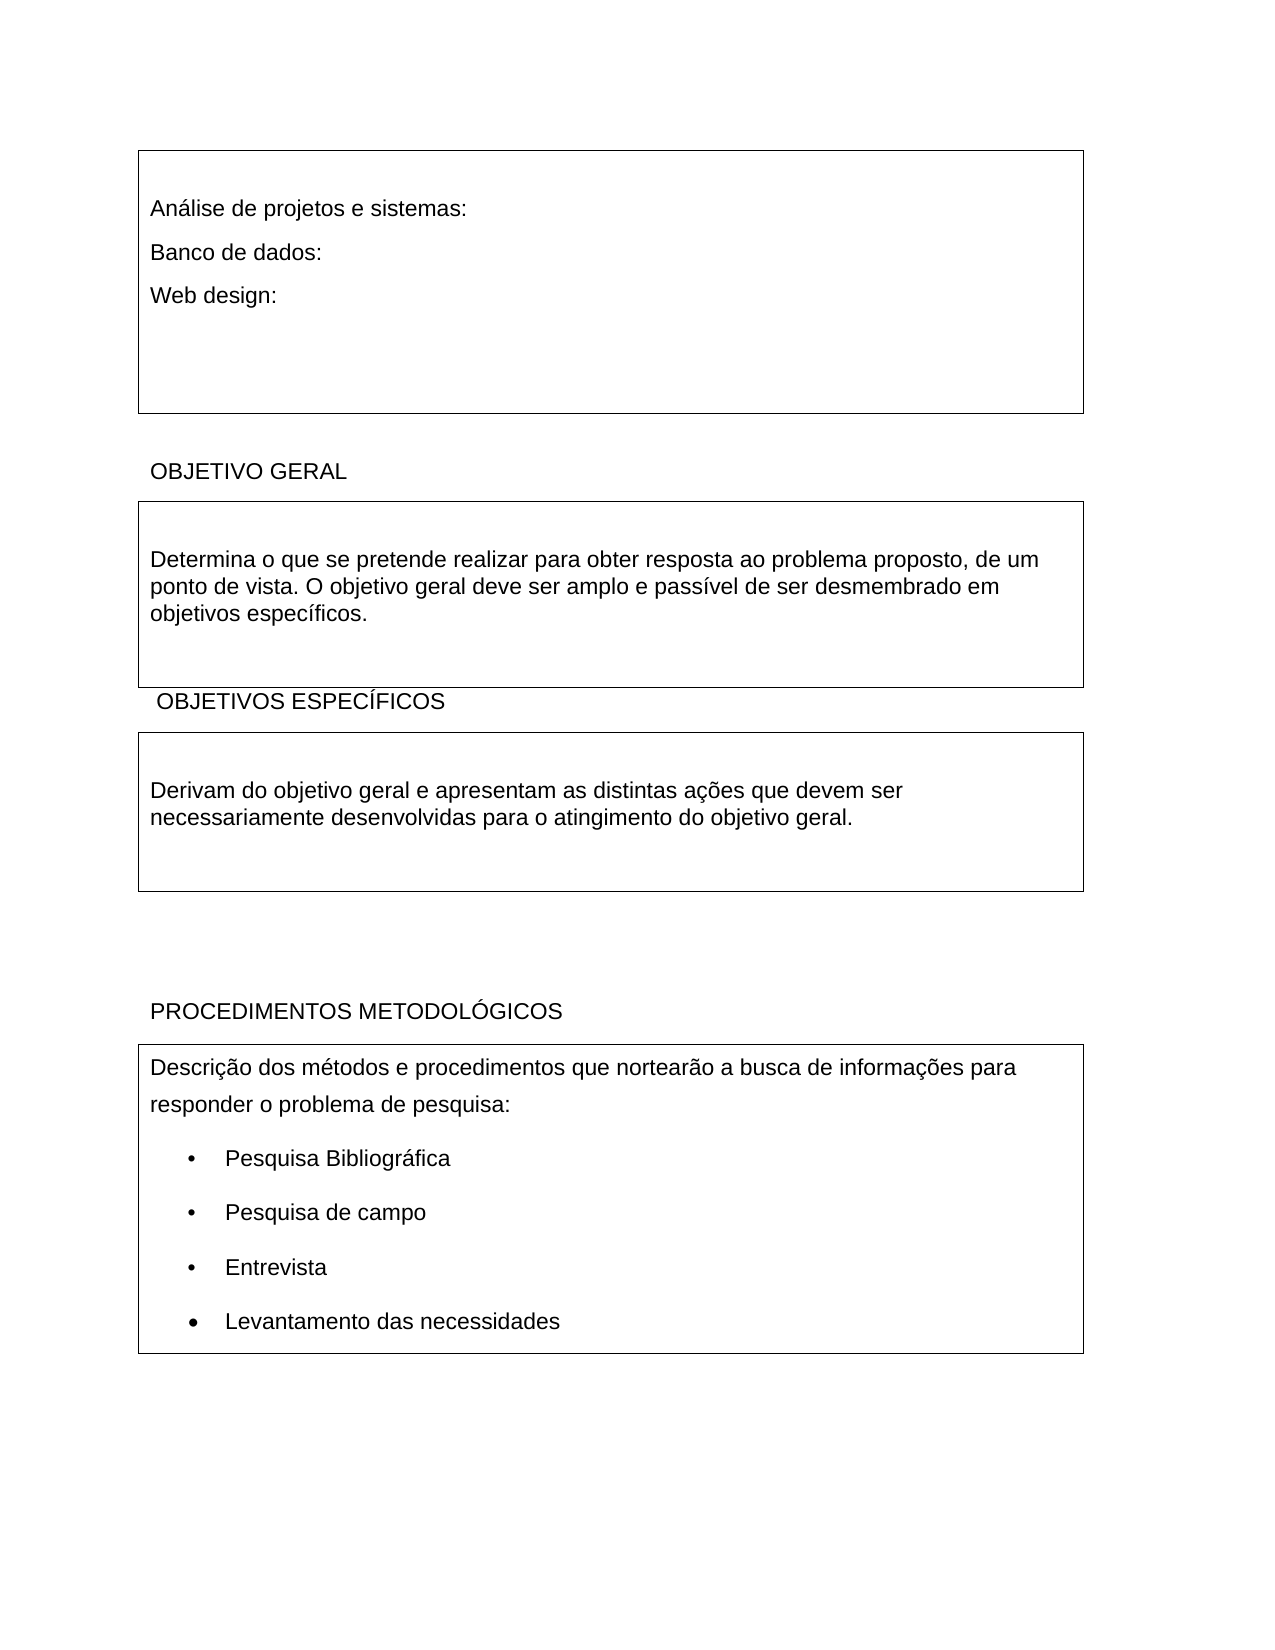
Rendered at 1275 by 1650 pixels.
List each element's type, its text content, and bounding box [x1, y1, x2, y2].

table_header Derivam do objetivo geral e apresentam as distintas ações que devem ser necessariamente desenvolvidas para o atingimento do objetivo geral. [139, 733, 1083, 891]
table_header Determina o que se pretende realizar para obter resposta ao problema proposto, de um ponto de vista. O objetivo geral deve ser amplo e passível de ser desmembrado em objetivos específicos. [139, 502, 1083, 687]
text OBJETIVO GERAL [150, 458, 1125, 484]
text OBJETIVOS ESPECÍFICOS [150, 688, 1125, 715]
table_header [139, 151, 1083, 413]
text PROCEDIMENTOS METODOLÓGICOS [150, 990, 1125, 1027]
table_header Descrição dos métodos e procedimentos que nortearão a busca de informações para responder o problema de pesquisa: Pesquisa Bibliográfica Pesquisa de campo Entrevista Levantamento das necessidades [139, 1045, 1083, 1353]
